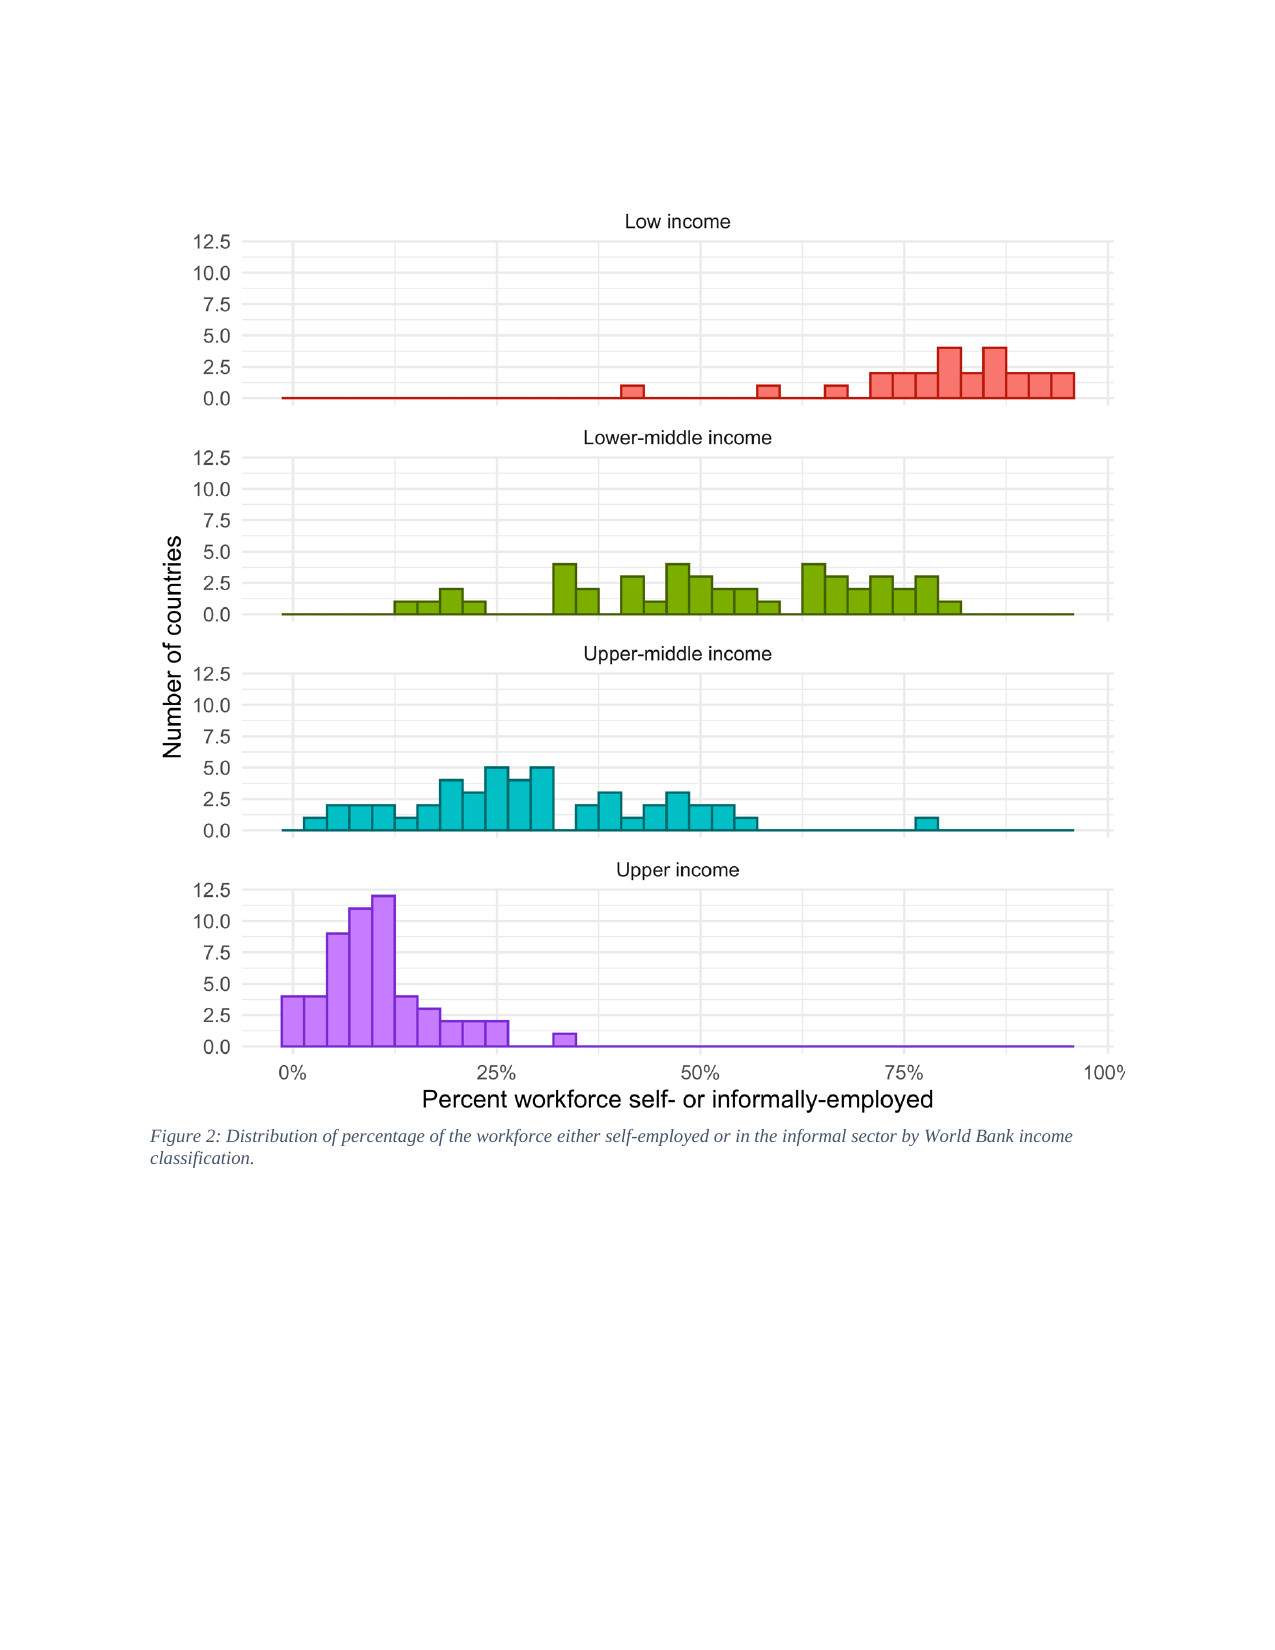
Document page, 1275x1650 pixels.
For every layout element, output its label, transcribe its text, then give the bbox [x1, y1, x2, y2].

text Figure 2: Distribution of percentage of the workforce either self-employed or in the informal sector by World Bank income classification. [150, 1125, 1125, 1168]
picture [150, 150, 1125, 1125]
